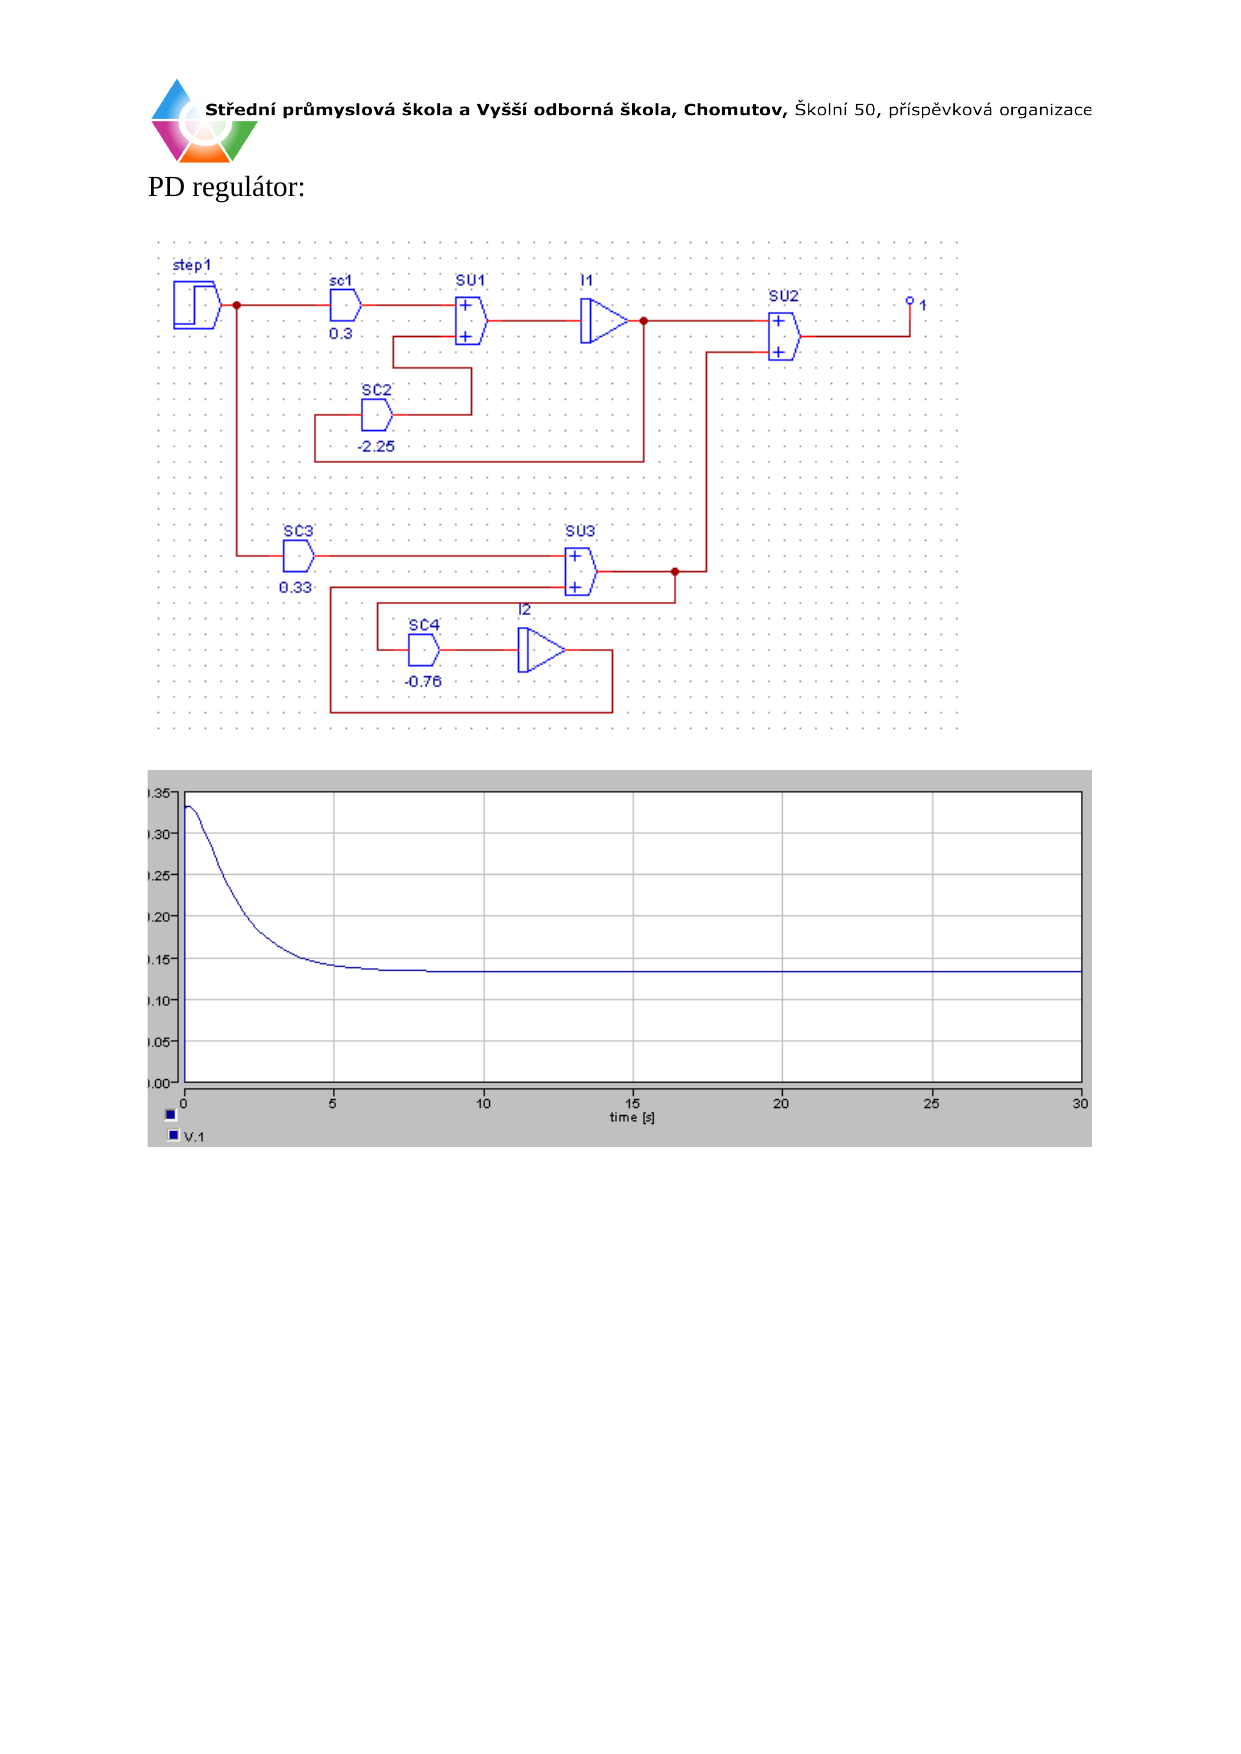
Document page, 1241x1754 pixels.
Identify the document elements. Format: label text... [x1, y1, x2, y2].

picture [147, 770, 1092, 1147]
text PD regulátor: [148, 169, 1093, 203]
picture [147, 232, 972, 742]
picture [147, 73, 1092, 170]
